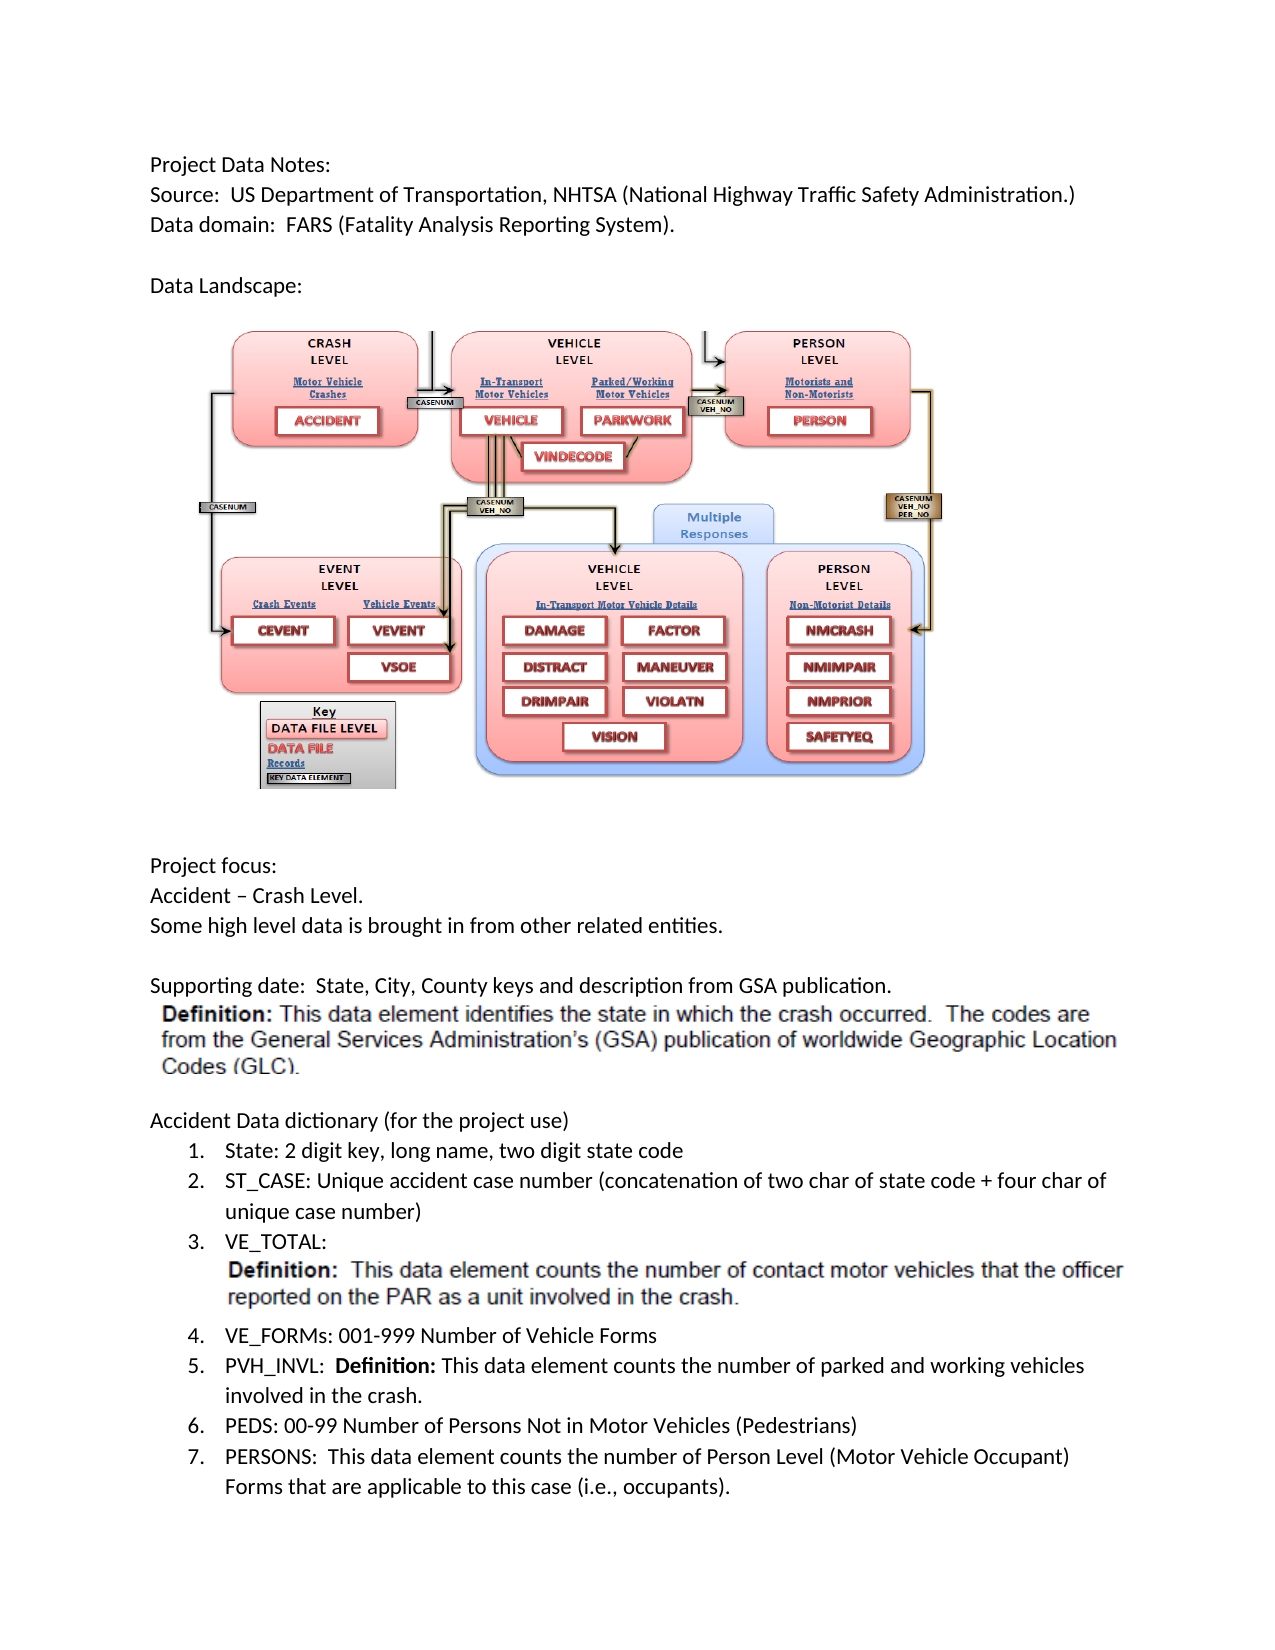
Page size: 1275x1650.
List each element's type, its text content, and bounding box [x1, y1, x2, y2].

list State: 2 digit key, long name, two digit state code [187, 1136, 1125, 1164]
text Project focus: [150, 851, 1125, 879]
list VE_FORMs: 001-999 Number of Vehicle Forms [187, 1321, 1125, 1349]
text Accident Data dictionary (for the project use) [150, 1106, 1125, 1134]
text Data domain: FARS (Fatality Analysis Reporting System). [150, 210, 1125, 238]
text Source: US Department of Transportation, NHTSA (National Highway Traffic Safety Administration.) [150, 180, 1125, 208]
list PVH_INVL: Definition: This data element counts the number of parked and working vehicles involved in the crash. [187, 1351, 1125, 1409]
text Some high level data is brought in from other related entities. [150, 911, 1125, 939]
text Project Data Notes: [150, 150, 1125, 178]
text Data Landscape: [150, 271, 1125, 299]
list PERSONS: This data element counts the number of Person Level (Motor Vehicle Occupant) Forms that are applicable to this case (i.e., occupants). [187, 1442, 1125, 1500]
list PEDS: 00-99 Number of Persons Not in Motor Vehicles (Pedestrians) [187, 1412, 1125, 1439]
list ST_CASE: Unique accident case number (concatenation of two char of state code + four char of unique case number) [187, 1167, 1125, 1225]
list VE_TOTAL: [187, 1227, 1125, 1255]
text Supporting date: State, City, County keys and description from GSA publication. [150, 972, 1125, 999]
text Accident – Crash Level. [150, 881, 1125, 909]
